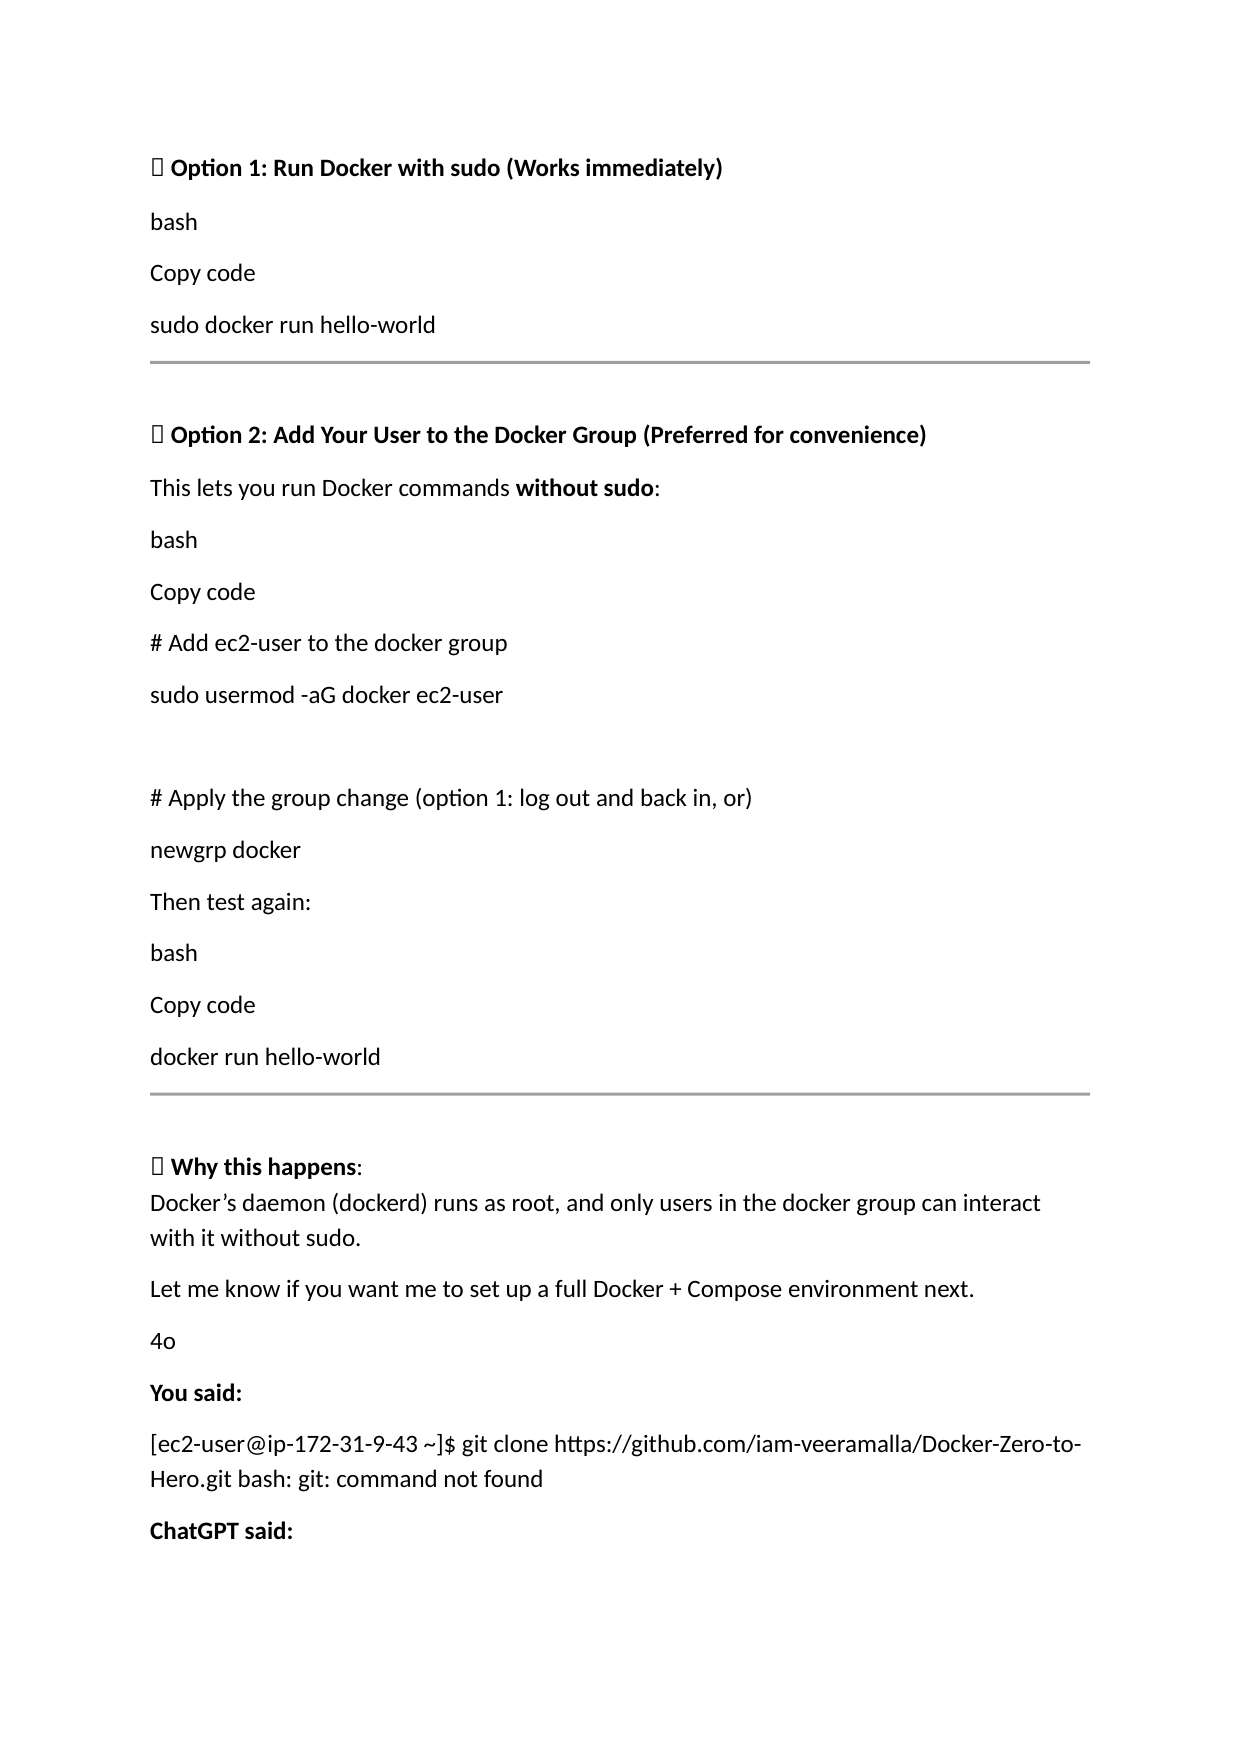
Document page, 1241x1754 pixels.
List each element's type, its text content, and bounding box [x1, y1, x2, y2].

text Copy code [150, 989, 1090, 1020]
text Then test again: [150, 886, 1090, 916]
text bash [150, 524, 1090, 555]
text bash [150, 937, 1090, 968]
text Let me know if you want me to set up a full Docker + Compose environment next. [150, 1273, 1090, 1304]
text This lets you run Docker commands without sudo: [150, 472, 1090, 503]
text # Add ec2-user to the docker group [150, 627, 1090, 658]
text 🧠 Why this happens: Docker’s daemon (dockerd) runs as root, and only users in the docker group can interact with it without sudo. [150, 1148, 1090, 1252]
text bash [150, 206, 1090, 236]
text sudo docker run hello-world [150, 309, 1090, 340]
text docker run hello-world [150, 1041, 1090, 1071]
text You said: [150, 1377, 1090, 1407]
text # Apply the group change (option 1: log out and back in, or) [150, 782, 1090, 813]
text Copy code [150, 257, 1090, 288]
text ChatGPT said: [150, 1515, 1090, 1546]
text Copy code [150, 576, 1090, 606]
text [ec2-user@ip-172-31-9-43 ~]$ git clone https://github.com/iam-veeramalla/Docker-Zero-to-Hero.git bash: git: command not found [150, 1428, 1090, 1494]
text 4o [150, 1325, 1090, 1356]
text ✅ Option 2: Add Your User to the Docker Group (Preferred for convenience) [150, 417, 1090, 451]
text newgrp docker [150, 834, 1090, 865]
text ✅ Option 1: Run Docker with sudo (Works immediately) [150, 150, 1090, 184]
text sudo usermod -aG docker ec2-user [150, 679, 1090, 710]
